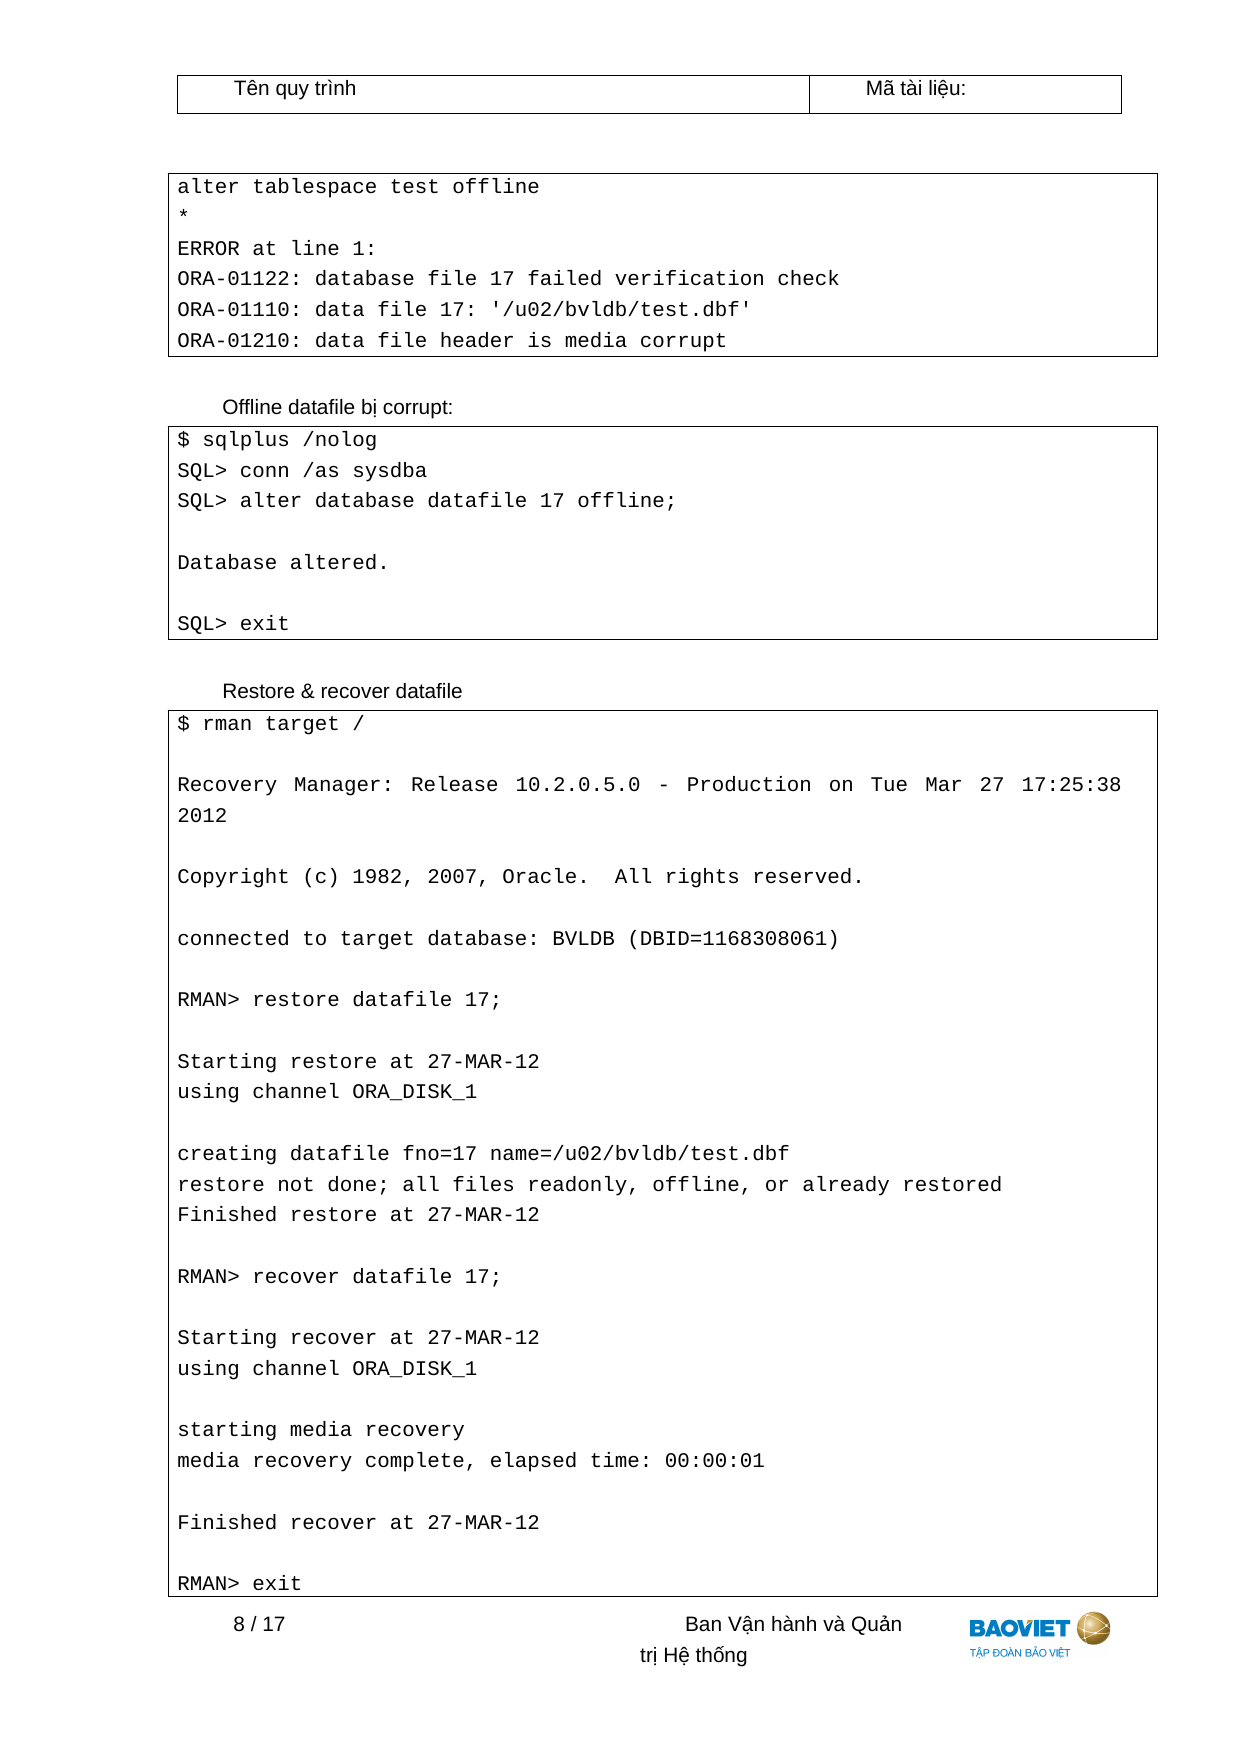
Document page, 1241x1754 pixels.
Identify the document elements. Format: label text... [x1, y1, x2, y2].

picture [970, 1611, 1111, 1659]
text Finished recover at 27-MAR-12 [169, 1508, 1157, 1535]
text Starting restore at 27-MAR-12 [169, 1048, 1157, 1074]
text SQL> conn /as sysdba [169, 457, 1157, 483]
text restore not done; all files readonly, offline, or already restored [169, 1171, 1157, 1197]
text ERROR at line 1: [169, 234, 1157, 261]
text Recovery Manager: Release 10.2.0.5.0 - Production on Tue Mar 27 17:25:38 2012 [169, 771, 1157, 828]
text using channel ORA_DISK_1 [169, 1355, 1157, 1382]
text SQL> alter database datafile 17 offline; [169, 487, 1157, 514]
text Database altered. [169, 549, 1157, 576]
text $ rman target / [169, 711, 1157, 736]
text RMAN> recover datafile 17; [169, 1263, 1157, 1289]
text Restore & recover datafile [177, 678, 1122, 702]
text creating datafile fno=17 name=/u02/bvldb/test.dbf [169, 1140, 1157, 1167]
text * [169, 204, 1157, 231]
text starting media recovery [169, 1416, 1157, 1443]
text media recovery complete, elapsed time: 00:00:01 [169, 1447, 1157, 1474]
text Finished restore at 27-MAR-12 [169, 1201, 1157, 1228]
text SQL> exit [169, 610, 1157, 639]
text RMAN> restore datafile 17; [169, 986, 1157, 1013]
text Copyright (c) 1982, 2007, Oracle. All rights reserved. [169, 863, 1157, 890]
text Starting recover at 27-MAR-12 [169, 1324, 1157, 1351]
text connected to target database: BVLDB (DBID=1168308061) [169, 925, 1157, 951]
text ORA-01122: database file 17 failed verification check [169, 265, 1157, 292]
text Offline datafile bị corrupt: [177, 395, 1122, 419]
text RMAN> exit [169, 1570, 1157, 1596]
text ORA-01210: data file header is media corrupt [169, 327, 1157, 356]
text $ sqlplus /nolog [169, 427, 1157, 453]
text using channel ORA_DISK_1 [169, 1078, 1157, 1105]
text alter tablespace test offline [169, 174, 1157, 200]
text ORA-01110: data file 17: '/u02/bvldb/test.dbf' [169, 296, 1157, 323]
